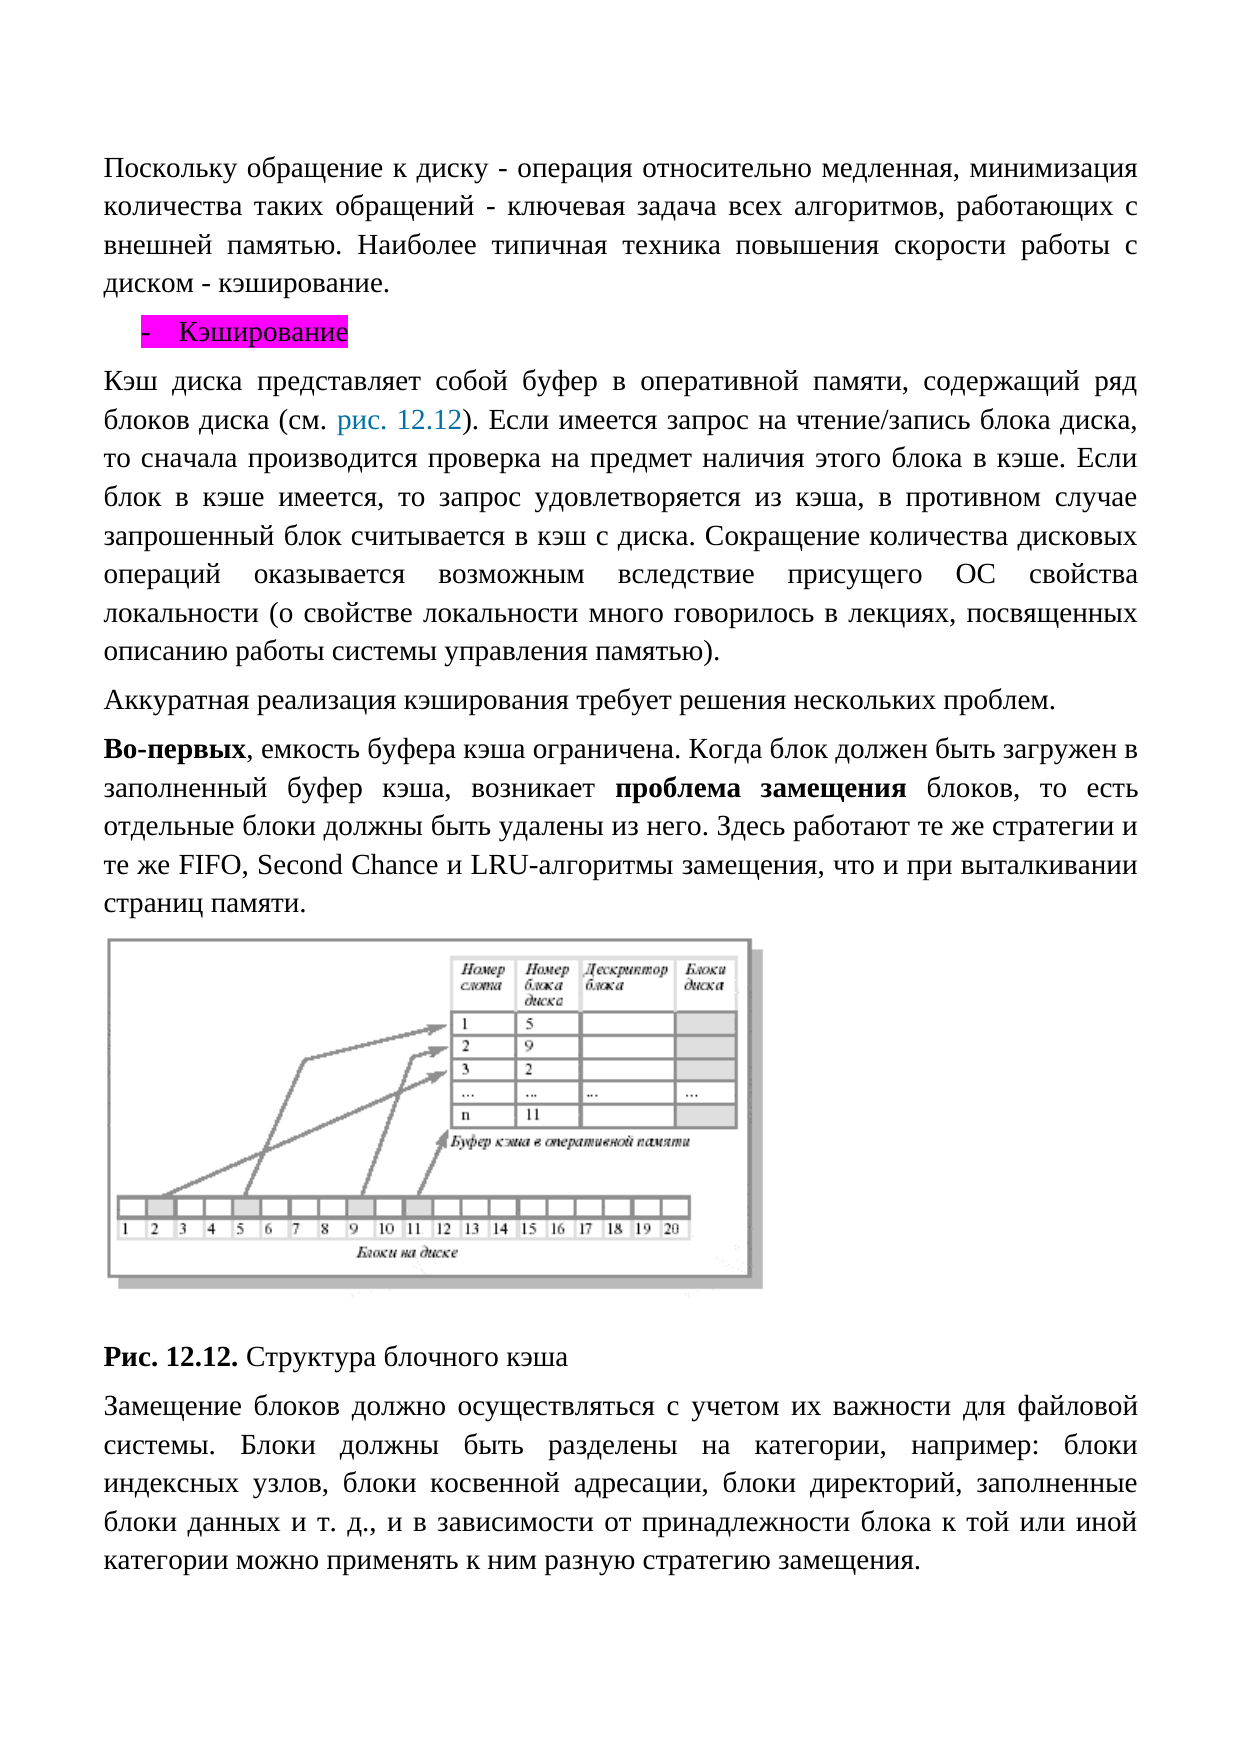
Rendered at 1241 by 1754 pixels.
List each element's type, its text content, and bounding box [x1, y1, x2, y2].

text Рис. 12.12. Структура блочного кэша [103, 1339, 1139, 1373]
picture [103, 934, 771, 1297]
list Кэширование [141, 314, 1139, 348]
text Аккуратная реализация кэширования требует решения нескольких проблем. [103, 682, 1139, 716]
text Во-первых, емкость буфера кэша ограничена. Когда блок должен быть загружен в заполненный буфер кэша, возникает проблема замещения блоков, то есть отдельные блоки должны быть удалены из него. Здесь работают те же стратегии и те же FIFO, Second Chance и LRU-алгоритмы замещения, что и при выталкивании страниц памяти. [103, 731, 1139, 919]
text Замещение блоков должно осуществляться с учетом их важности для файловой системы. Блоки должны быть разделены на категории, например: блоки индексных узлов, блоки косвенной адресации, блоки директорий, заполненные блоки данных и т. д., и в зависимости от принадлежности блока к той или иной категории можно применять к ним разную стратегию замещения. [103, 1388, 1139, 1576]
text Поскольку обращение к диску - операция относительно медленная, минимизация количества таких обращений - ключевая задача всех алгоритмов, работающих с внешней памятью. Наиболее типичная техника повышения скорости работы с диском - кэширование. [103, 261, 1139, 299]
text Кэш диска представляет собой буфер в оперативной памяти, содержащий ряд блоков диска (см. рис. 12.12). Если имеется запрос на чтение/запись блока диска, то сначала производится проверка на предмет наличия этого блока в кэше. Если блок в кэше имеется, то запрос удовлетворяется из кэша, в противном случае запрошенный блок считывается в кэш с диска. Сокращение количества дисковых операций оказывается возможным вследствие присущего ОС свойства локальности (о свойстве локальности много говорилось в лекциях, посвященных описанию работы системы управления памятью). [103, 363, 1139, 667]
